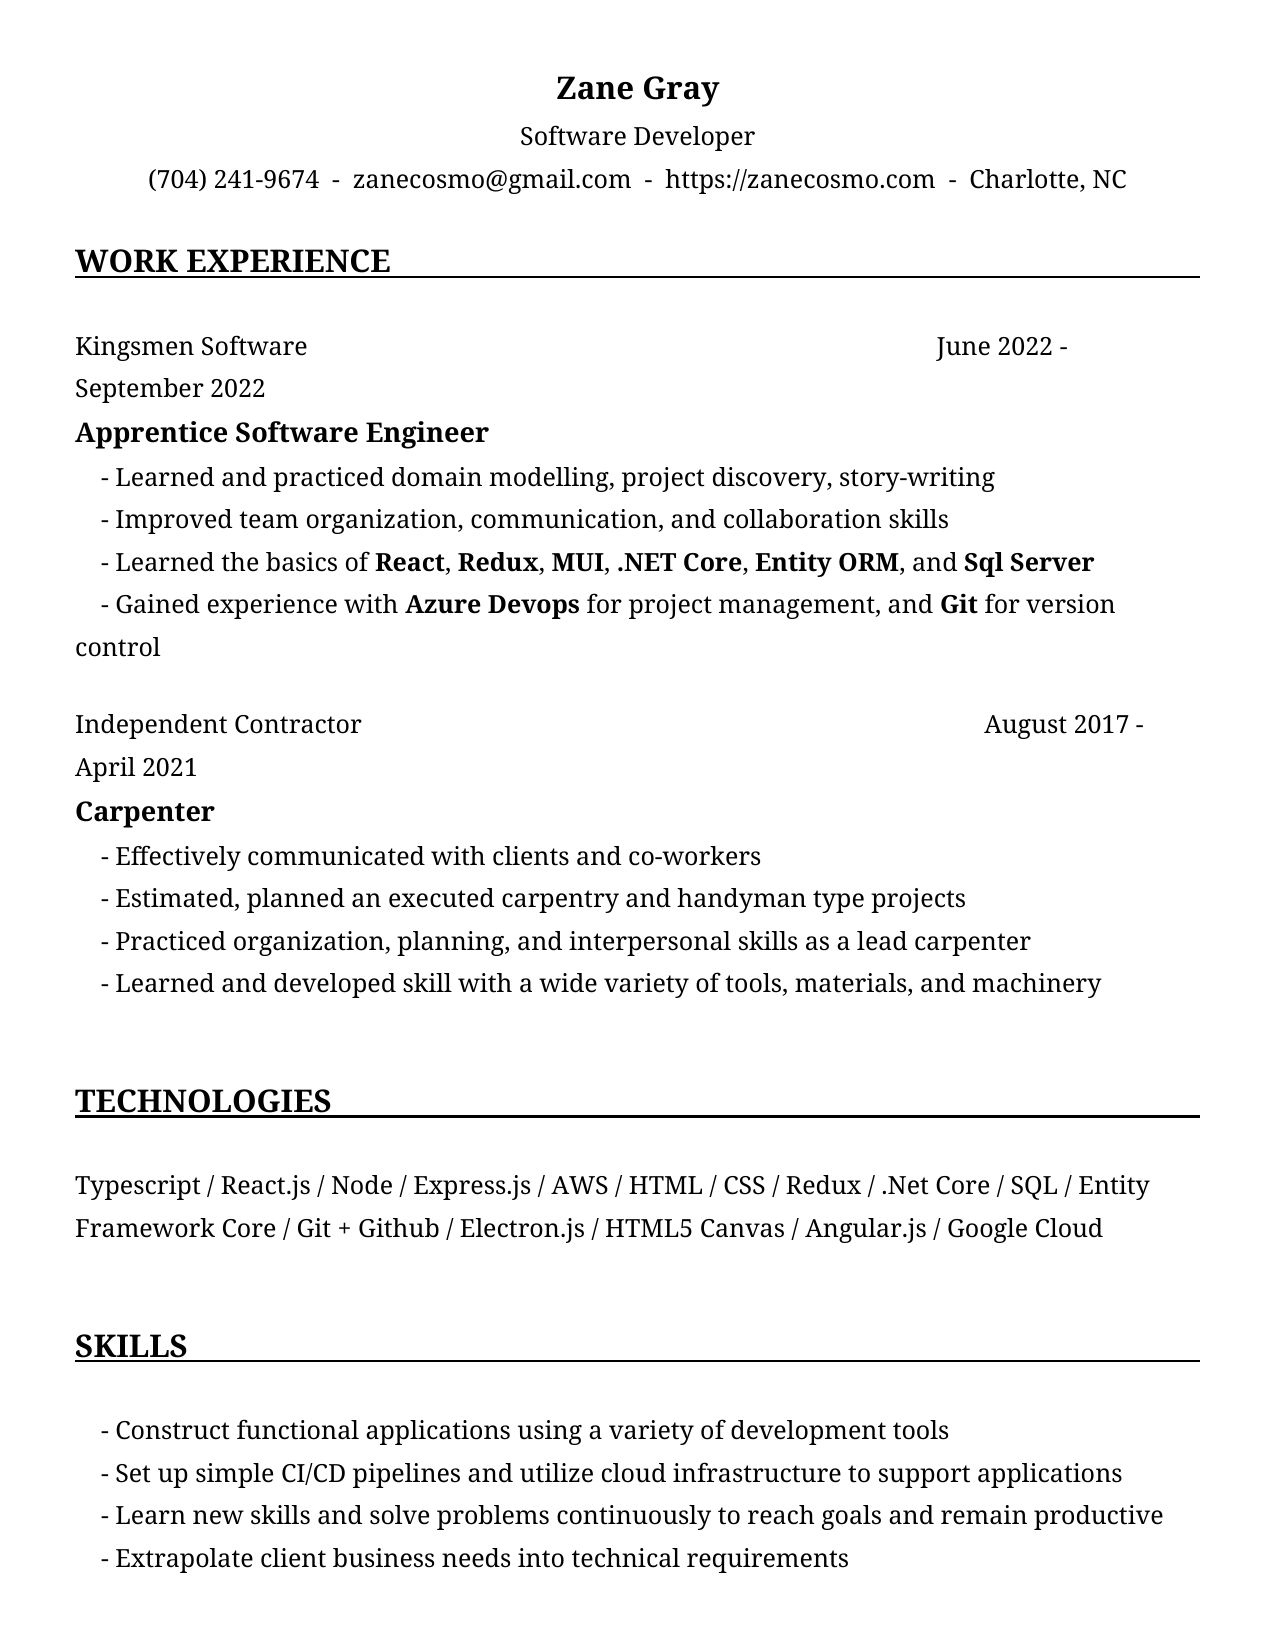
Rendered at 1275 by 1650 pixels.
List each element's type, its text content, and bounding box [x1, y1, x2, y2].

text SKILLS [75, 1324, 1200, 1360]
text - Learned and practiced domain modelling, project discovery, story-writing [75, 459, 1200, 493]
text - Learned the basics of React, Redux, MUI, .NET Core, Entity ORM, and Sql Server [75, 544, 1200, 578]
text - Learned and developed skill with a wide variety of tools, materials, and machinery [75, 966, 1200, 1000]
text WORK EXPERIENCE [75, 239, 1200, 276]
text - Improved team organization, communication, and collaboration skills [75, 502, 1200, 536]
text (704) 241-9674 - zanecosmo@gmail.com - https://zanecosmo.com - Charlotte, NC [75, 161, 1200, 195]
text Zane Gray [75, 66, 1200, 108]
text - Estimated, planned an executed carpentry and handyman type projects [75, 881, 1200, 915]
text Typescript / React.js / Node / Express.js / AWS / HTML / CSS / Redux / .Net Core / SQL / Entity Framework Core / Git + Github / Electron.js / HTML5 Canvas / Angular.js / Google Cloud [75, 1168, 1200, 1244]
text TECHNOLOGIES [75, 1079, 1200, 1115]
text - Practiced organization, planning, and interpersonal skills as a lead carpenter [75, 923, 1200, 957]
text Independent Contractor August 2017 - April 2021 [75, 707, 1200, 784]
text - Extrapolate client business needs into technical requirements [75, 1540, 1200, 1574]
text - Learn new skills and solve problems continuously to reach goals and remain productive [75, 1498, 1200, 1532]
text Kingsmen Software June 2022 - September 2022 [75, 328, 1200, 405]
text - Effectively communicated with clients and co-workers [75, 838, 1200, 872]
text Apprentice Software Engineer [75, 413, 1200, 450]
text Software Developer [75, 119, 1200, 153]
text Carpenter [75, 792, 1200, 829]
text - Gained experience with Azure Devops for project management, and Git for version control [75, 587, 1200, 663]
text - Set up simple CI/CD pipelines and utilize cloud infrastructure to support applications [75, 1455, 1200, 1489]
text - Construct functional applications using a variety of development tools [75, 1413, 1200, 1447]
